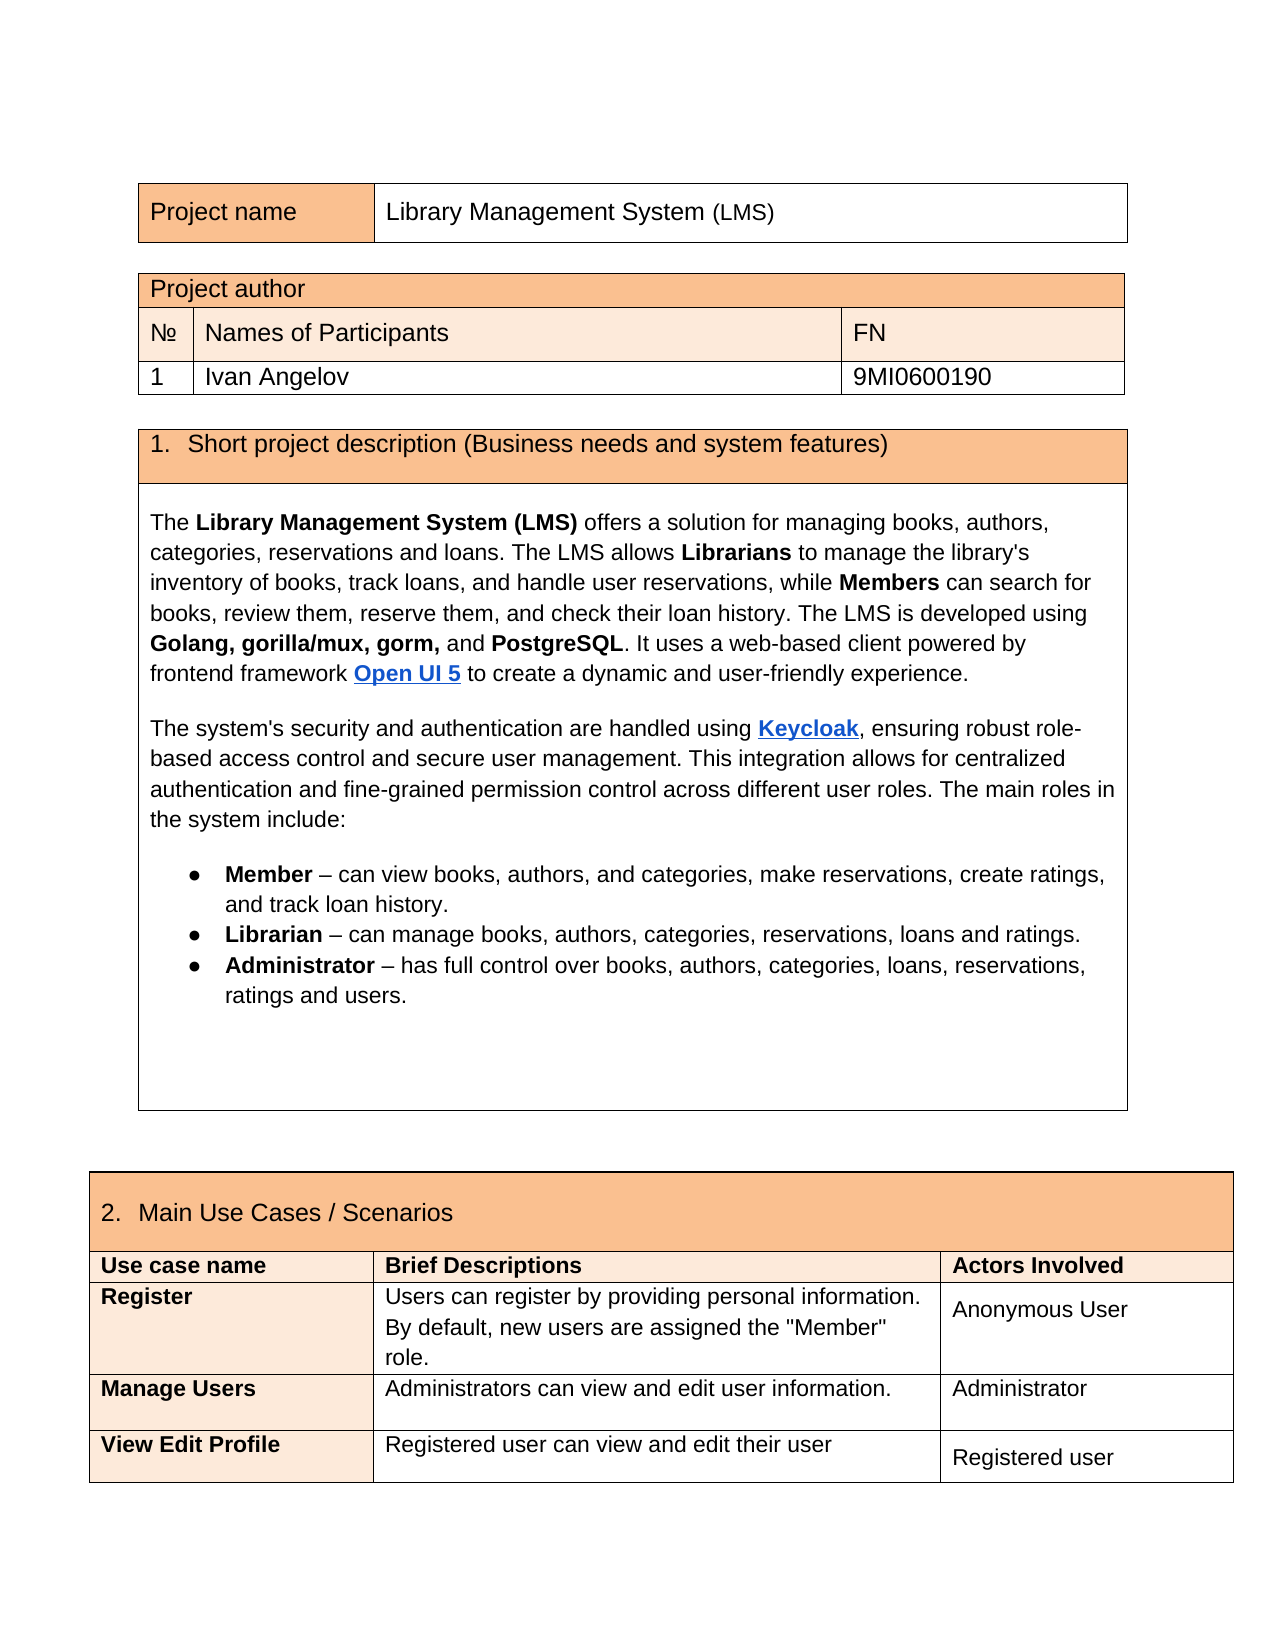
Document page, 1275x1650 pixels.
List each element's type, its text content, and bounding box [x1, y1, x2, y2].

table_cell Administrator [941, 1375, 1233, 1430]
table_cell 1 [139, 362, 193, 394]
table_header Short project description (Business needs and system features) [139, 430, 1127, 483]
table_cell Use case name [90, 1252, 373, 1282]
table_cell Administrators can view and edit user information. [374, 1375, 940, 1430]
table_cell Ivan Angelov [194, 362, 841, 394]
table_cell Anonymous User [941, 1283, 1233, 1374]
table_header Library Management System (LMS) [375, 184, 1127, 242]
table_cell № [139, 308, 193, 361]
table_cell View Edit Profile [90, 1431, 373, 1482]
table_cell Users can register by providing personal information. By default, new users are assigned the "Member" role. [374, 1283, 940, 1374]
table_cell Actors Involved [941, 1252, 1233, 1282]
table_header Main Use Cases / Scenarios [90, 1173, 1233, 1251]
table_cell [374, 1431, 940, 1482]
table_cell FN [842, 308, 1124, 361]
table_header Project name [139, 184, 374, 242]
table_cell Names of Participants [194, 308, 841, 361]
table_cell Manage Users [90, 1375, 373, 1430]
table_cell Register [90, 1283, 373, 1374]
table_cell Registered user [941, 1431, 1233, 1482]
table_cell The Library Management System (LMS) offers a solution for managing books, authors, categories, reservations and loans. The LMS allows Librarians to manage the library's inventory of books, track loans, and handle user reservations, while Members can search for books, review them, reserve them, and check their loan history. The LMS is developed using Golang, gorilla/mux, gorm, and PostgreSQL. It uses a web-based client powered by frontend framework Open UI 5 to create a dynamic and user-friendly experience. The system's security and authentication are handled using Keycloak, ensuring robust role-based access control and secure user management. This integration allows for centralized authentication and fine-grained permission control across different user roles. The main roles in the system include: Member – can view books, authors, and categories, make reservations, create ratings, and track loan history. Librarian – can manage books, authors, categories, reservations, loans and ratings. Administrator – has full control over books, authors, categories, loans, reservations, ratings and users. [139, 484, 1127, 1110]
table_cell 9MI0600190 [842, 362, 1124, 394]
table_header Project author [139, 274, 1124, 307]
table_cell Brief Descriptions [374, 1252, 940, 1282]
